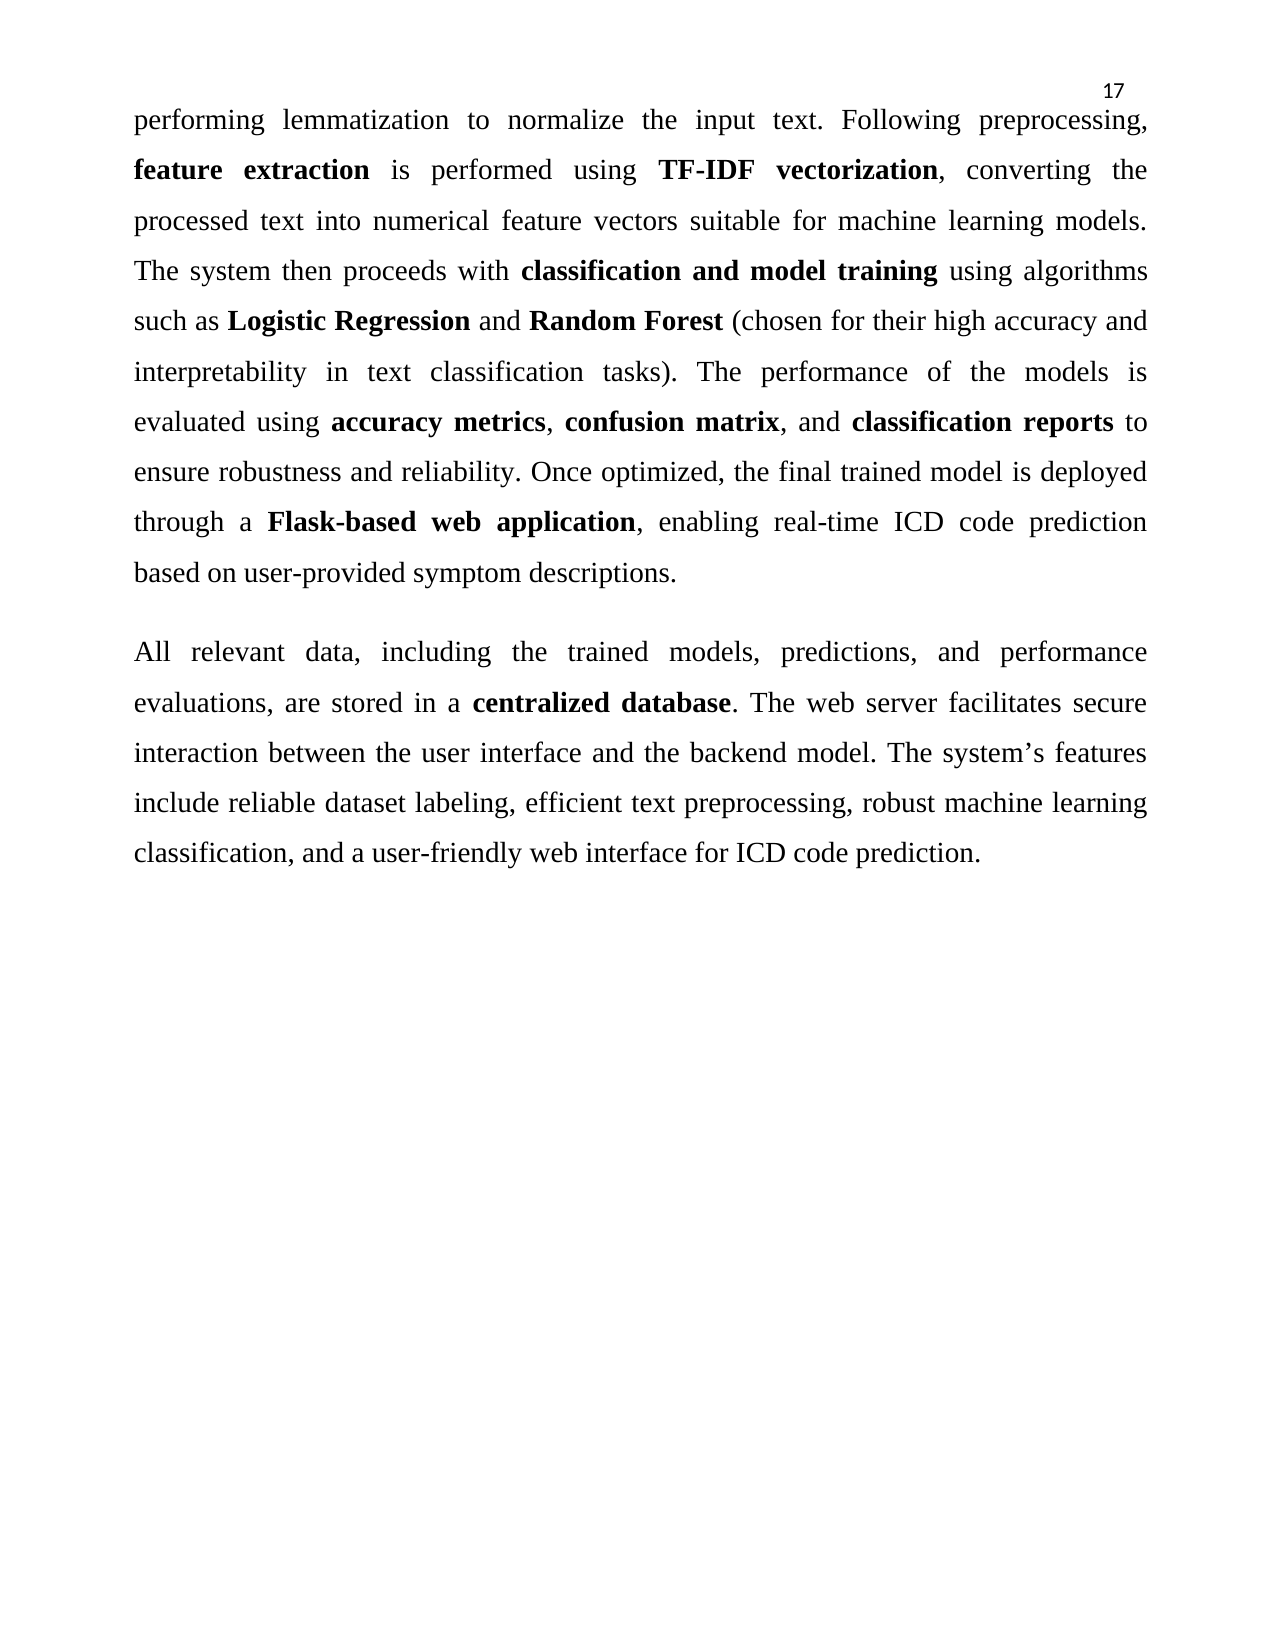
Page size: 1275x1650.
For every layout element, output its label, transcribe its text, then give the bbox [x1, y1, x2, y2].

text All relevant data, including the trained models, predictions, and performance evaluations, are stored in a centralized database. The web server facilitates secure interaction between the user interface and the backend model. The system’s features include reliable dataset labeling, efficient text preprocessing, robust machine learning classification, and a user-friendly web interface for ICD code prediction. [133, 634, 1148, 869]
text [133, 102, 1148, 588]
